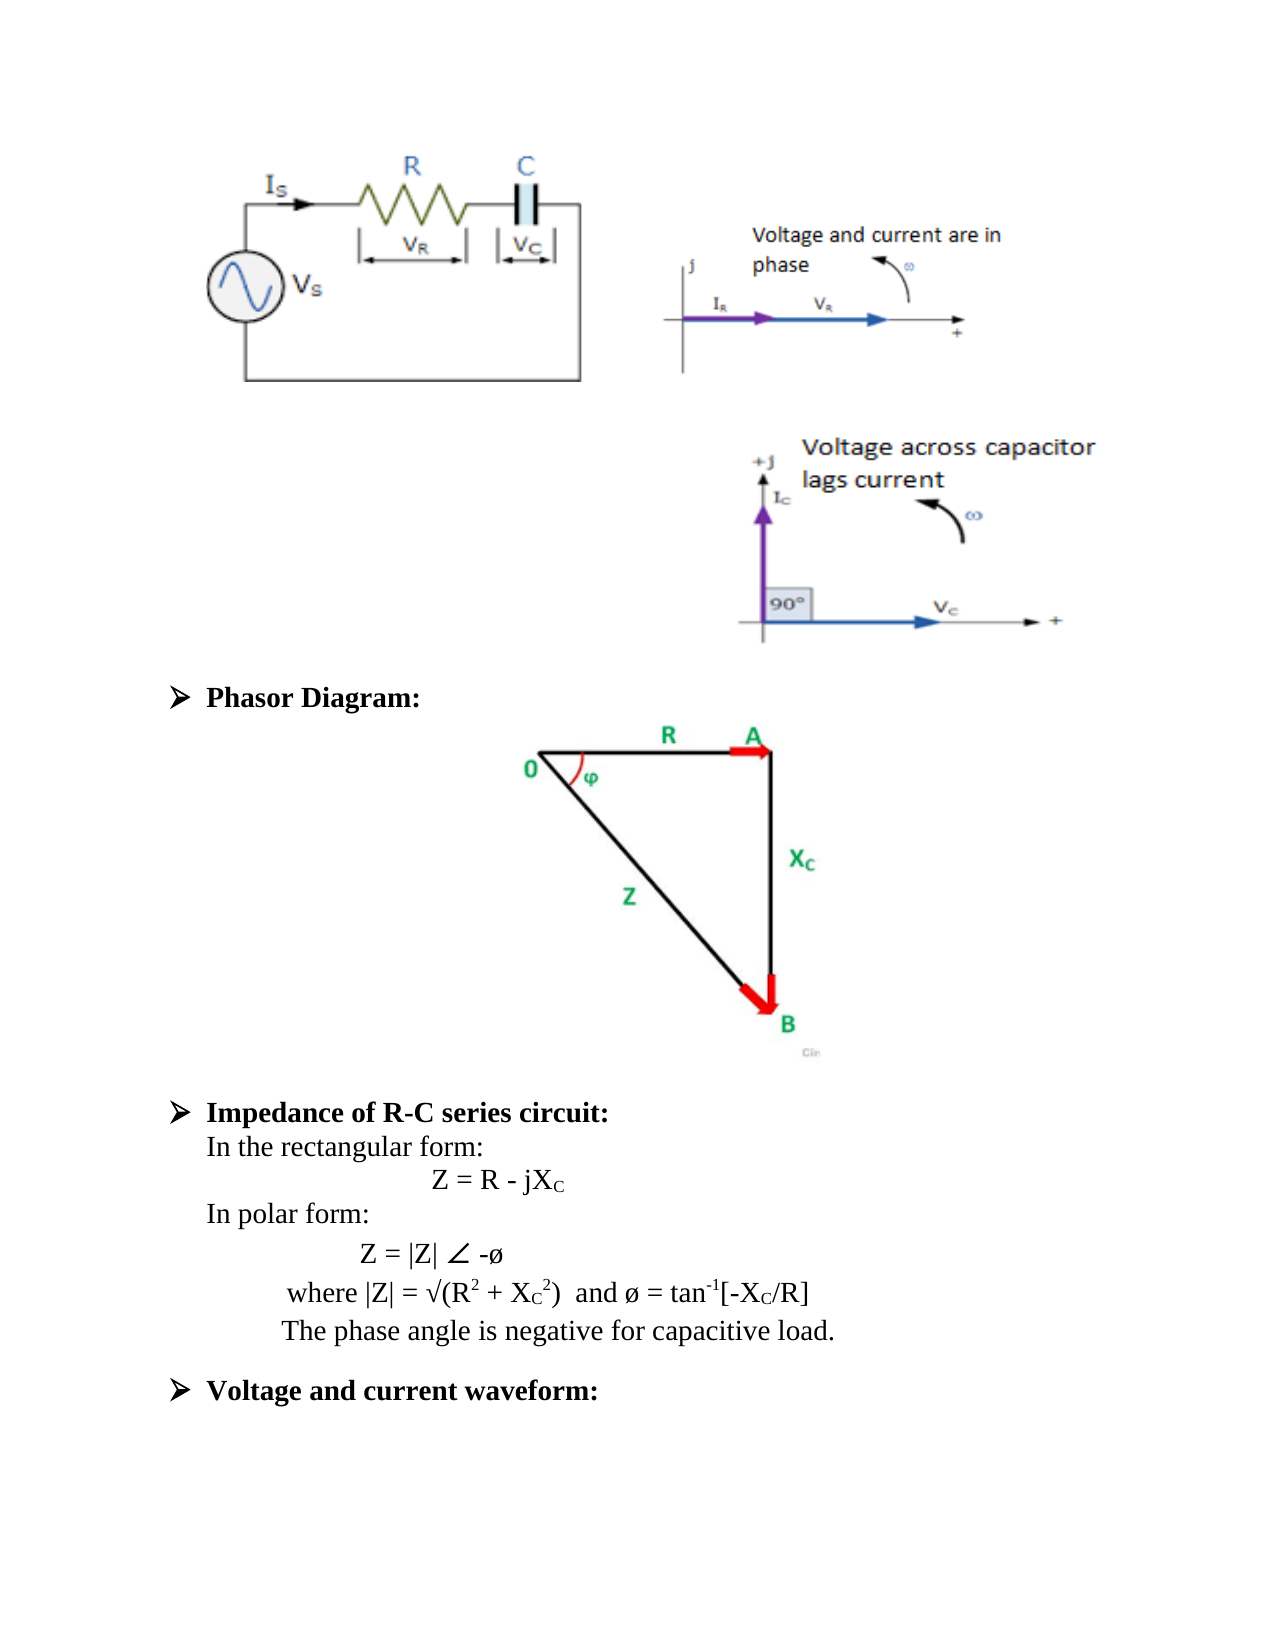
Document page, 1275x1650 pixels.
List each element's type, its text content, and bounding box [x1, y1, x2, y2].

picture [206, 150, 582, 382]
picture [511, 714, 821, 1071]
list Z = R - jXC [356, 1162, 1125, 1196]
list In the rectangular form: [206, 1129, 1125, 1162]
picture [646, 203, 1016, 382]
text Z = |Z| ∠ -ø [131, 1234, 1125, 1270]
list Voltage and current waveform: [169, 1373, 1125, 1407]
text The phase angle is negative for capacitive load. [206, 1313, 1125, 1347]
text In polar form: [131, 1196, 1125, 1229]
list Impedance of R-C series circuit: [169, 1095, 1125, 1129]
text where |Z| = √(R2 + XC2) and ø = tan-1[-XC/R] [131, 1275, 1125, 1308]
picture [736, 414, 1125, 656]
list Phasor Diagram: [169, 680, 1125, 714]
